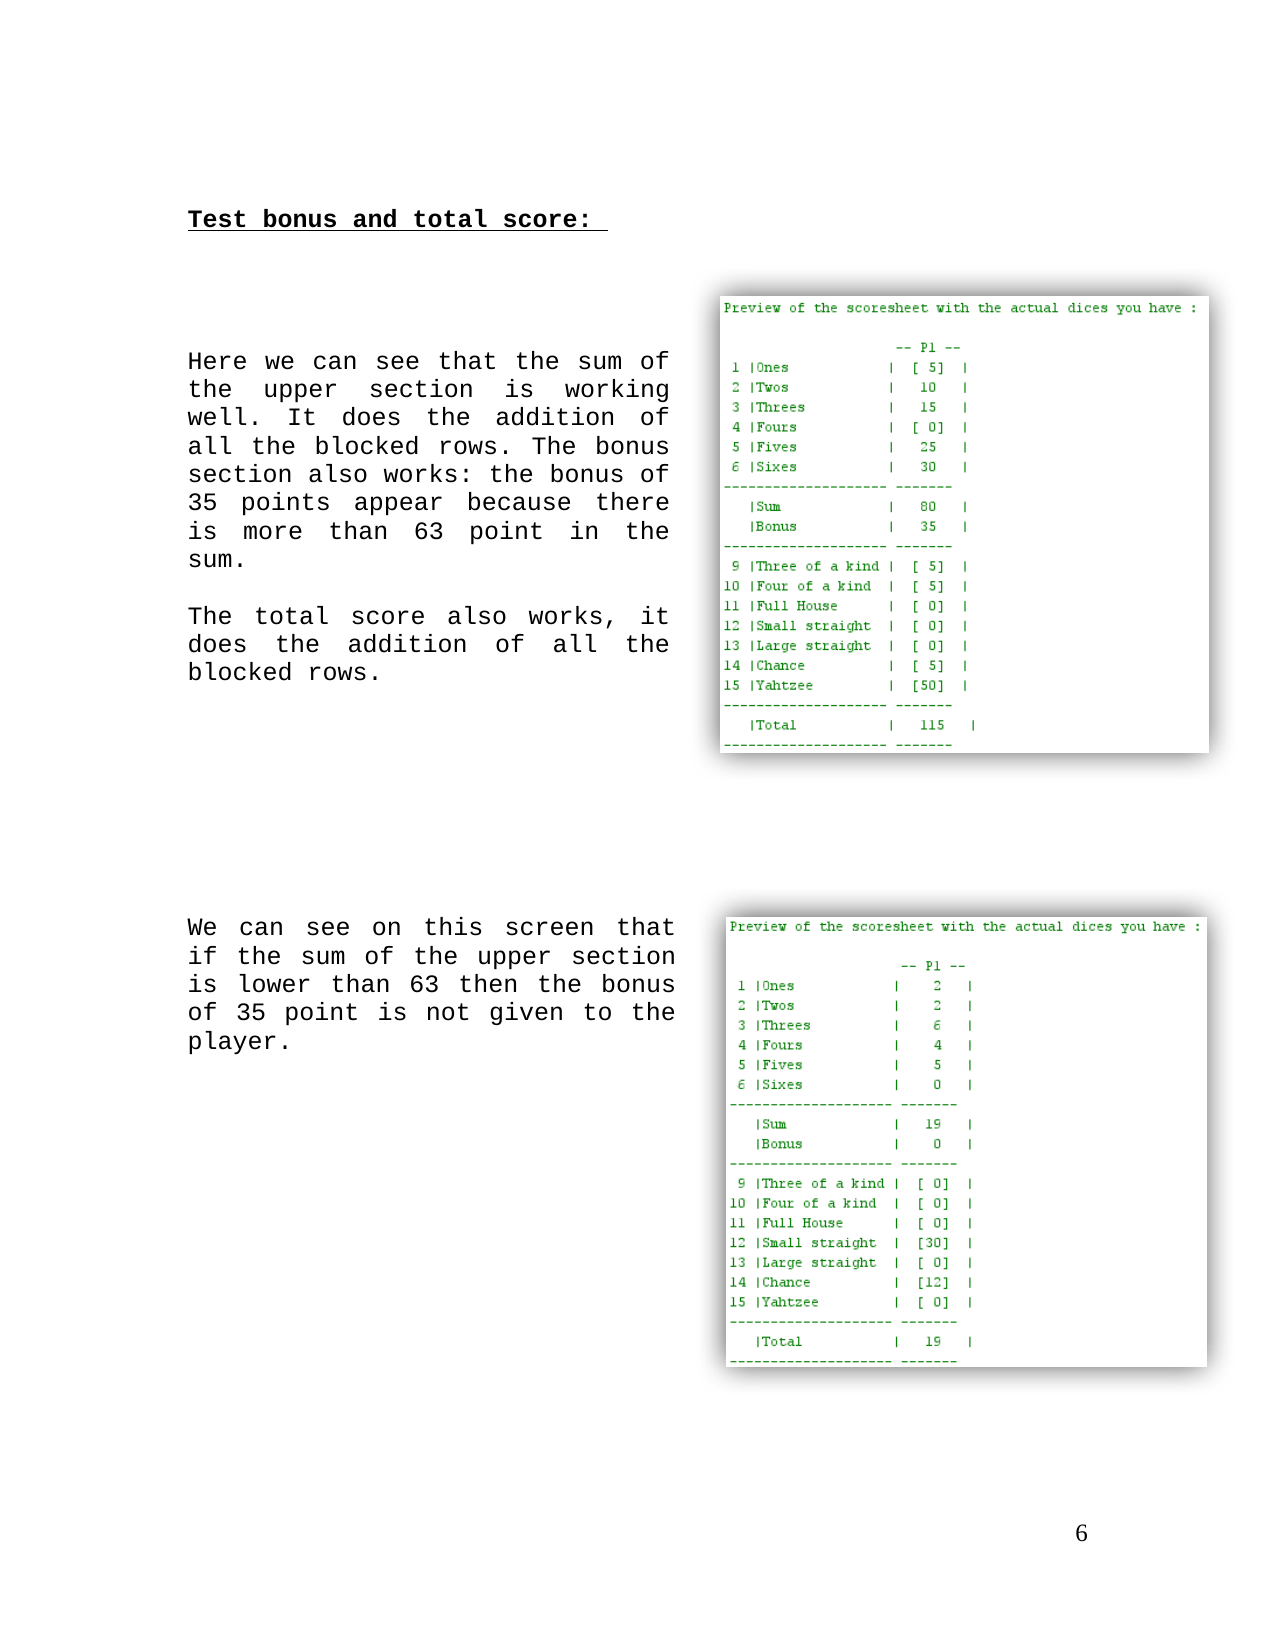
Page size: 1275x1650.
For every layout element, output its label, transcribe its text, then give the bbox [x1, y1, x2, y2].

text The total score also works, it does the addition of all the blocked rows. [187, 603, 696, 688]
picture [720, 296, 1209, 753]
text Here we can see that the sum of the upper section is working well. It does the addition of all the blocked rows. The bonus section also works: the bonus of 35 points appear because there is more than 63 point in the sum. [187, 348, 696, 575]
picture [726, 917, 1207, 1367]
text Test bonus and total score: [187, 207, 1087, 235]
text We can see on this screen that if the sum of the upper section is lower than 63 then the bonus of 35 point is not given to the player. [187, 915, 706, 1057]
